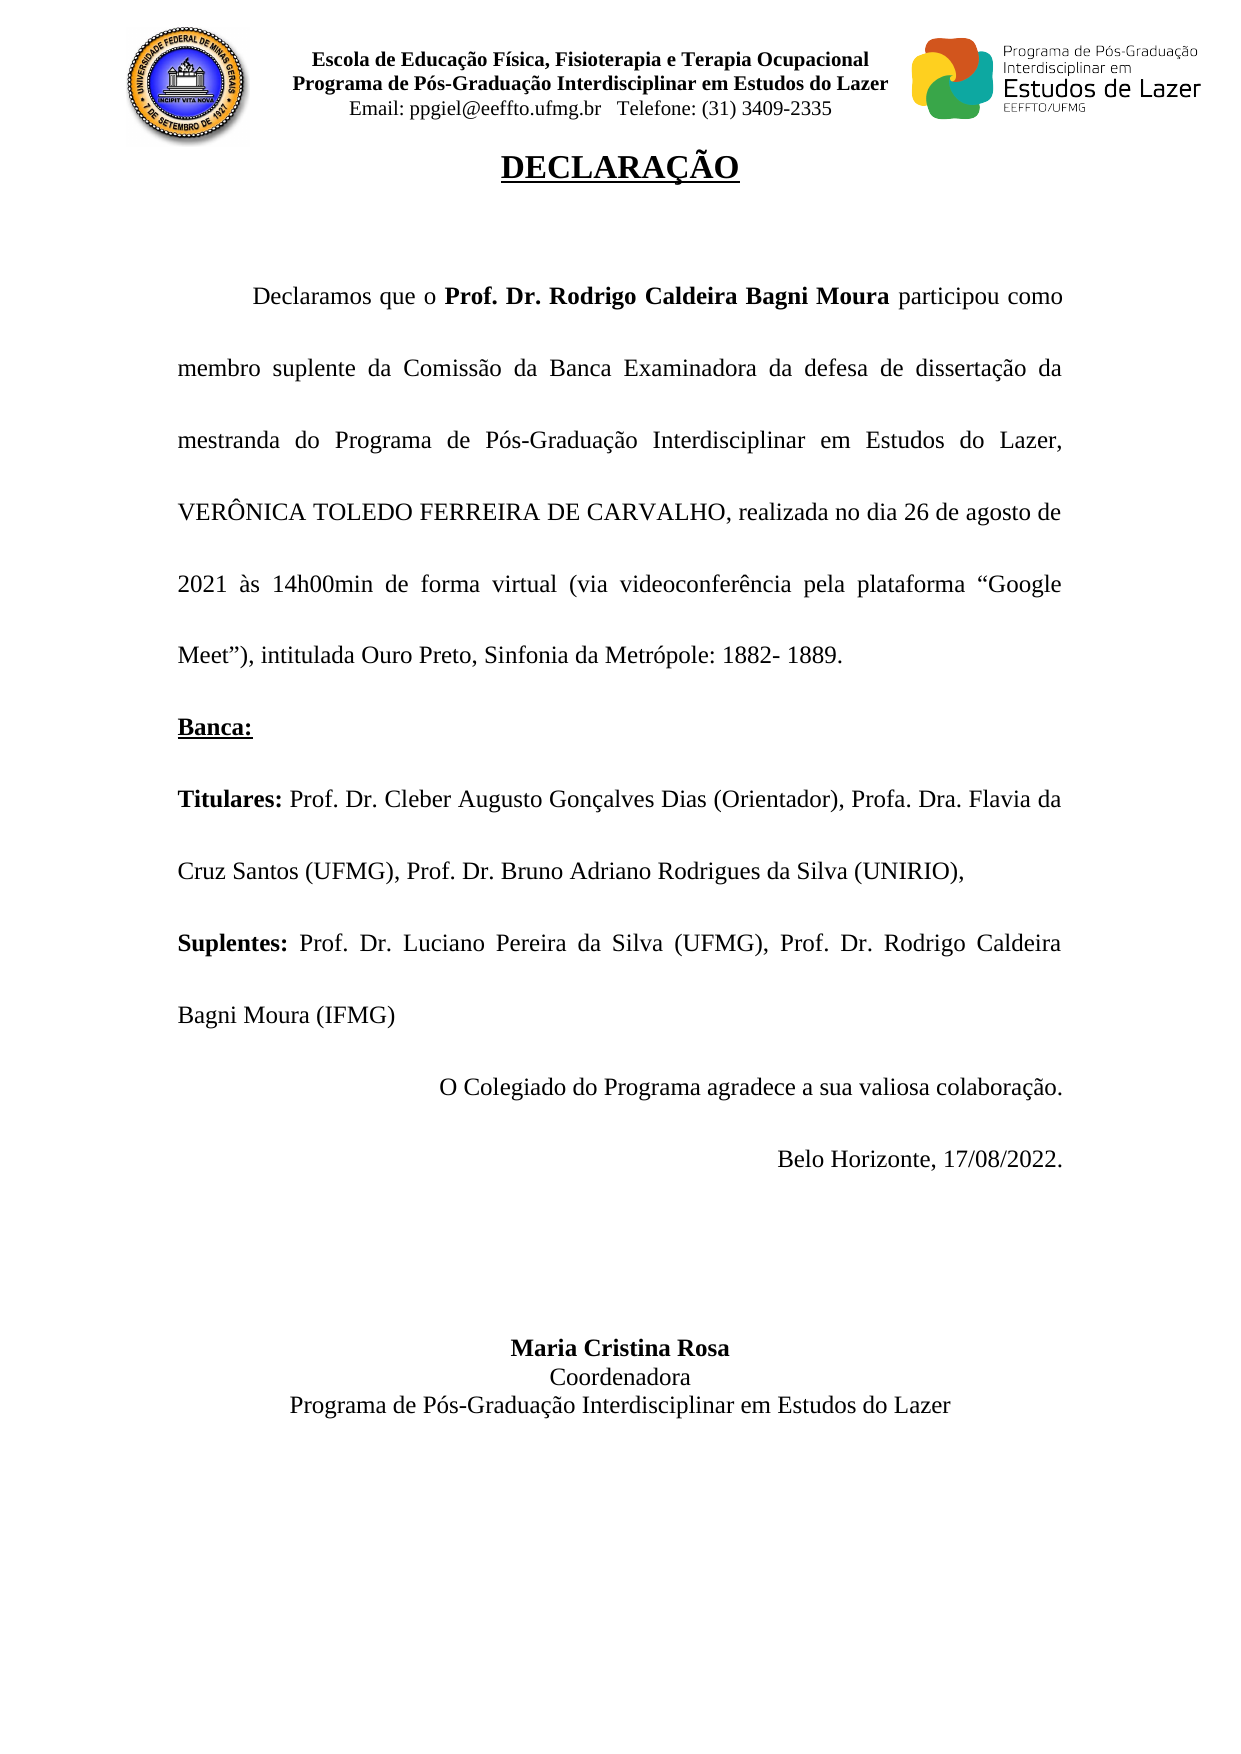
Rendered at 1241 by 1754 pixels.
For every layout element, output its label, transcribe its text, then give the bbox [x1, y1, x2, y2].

text O Colegiado do Programa agradece a sua valiosa colaboração. [177, 1072, 1063, 1101]
text Maria Cristina Rosa [177, 1333, 1063, 1362]
text Declaramos que o Prof. Dr. Rodrigo Caldeira Bagni Moura participou como membro suplente da Comissão da Banca Examinadora da defesa de dissertação da mestranda do Programa de Pós-Graduação Interdisciplinar em Estudos do Lazer, VERÔNICA TOLEDO FERREIRA DE CARVALHO, realizada no dia 26 de agosto de 2021 às 14h00min de forma virtual (via videoconferência pela plataforma “Google Meet”), intitulada Ouro Preto, Sinfonia da Metrópole: 1882- 1889. [177, 281, 1063, 669]
text Banca: [177, 712, 1063, 741]
picture [125, 27, 250, 147]
text DECLARAÇÃO [177, 148, 1063, 186]
text Programa de Pós-Graduação Interdisciplinar em Estudos do Lazer [177, 1391, 1063, 1419]
text Coordenadora [177, 1362, 1063, 1391]
text Suplentes: Prof. Dr. Luciano Pereira da Silva (UFMG), Prof. Dr. Rodrigo Caldeira Bagni Moura (IFMG) [177, 928, 1063, 1029]
text Titulares: Prof. Dr. Cleber Augusto Gonçalves Dias (Orientador), Profa. Dra. Flavia da Cruz Santos (UFMG), Prof. Dr. Bruno Adriano Rodrigues da Silva (UNIRIO), [177, 784, 1063, 885]
picture [893, 23, 1219, 134]
text Belo Horizonte, 17/08/2022. [177, 1144, 1063, 1172]
